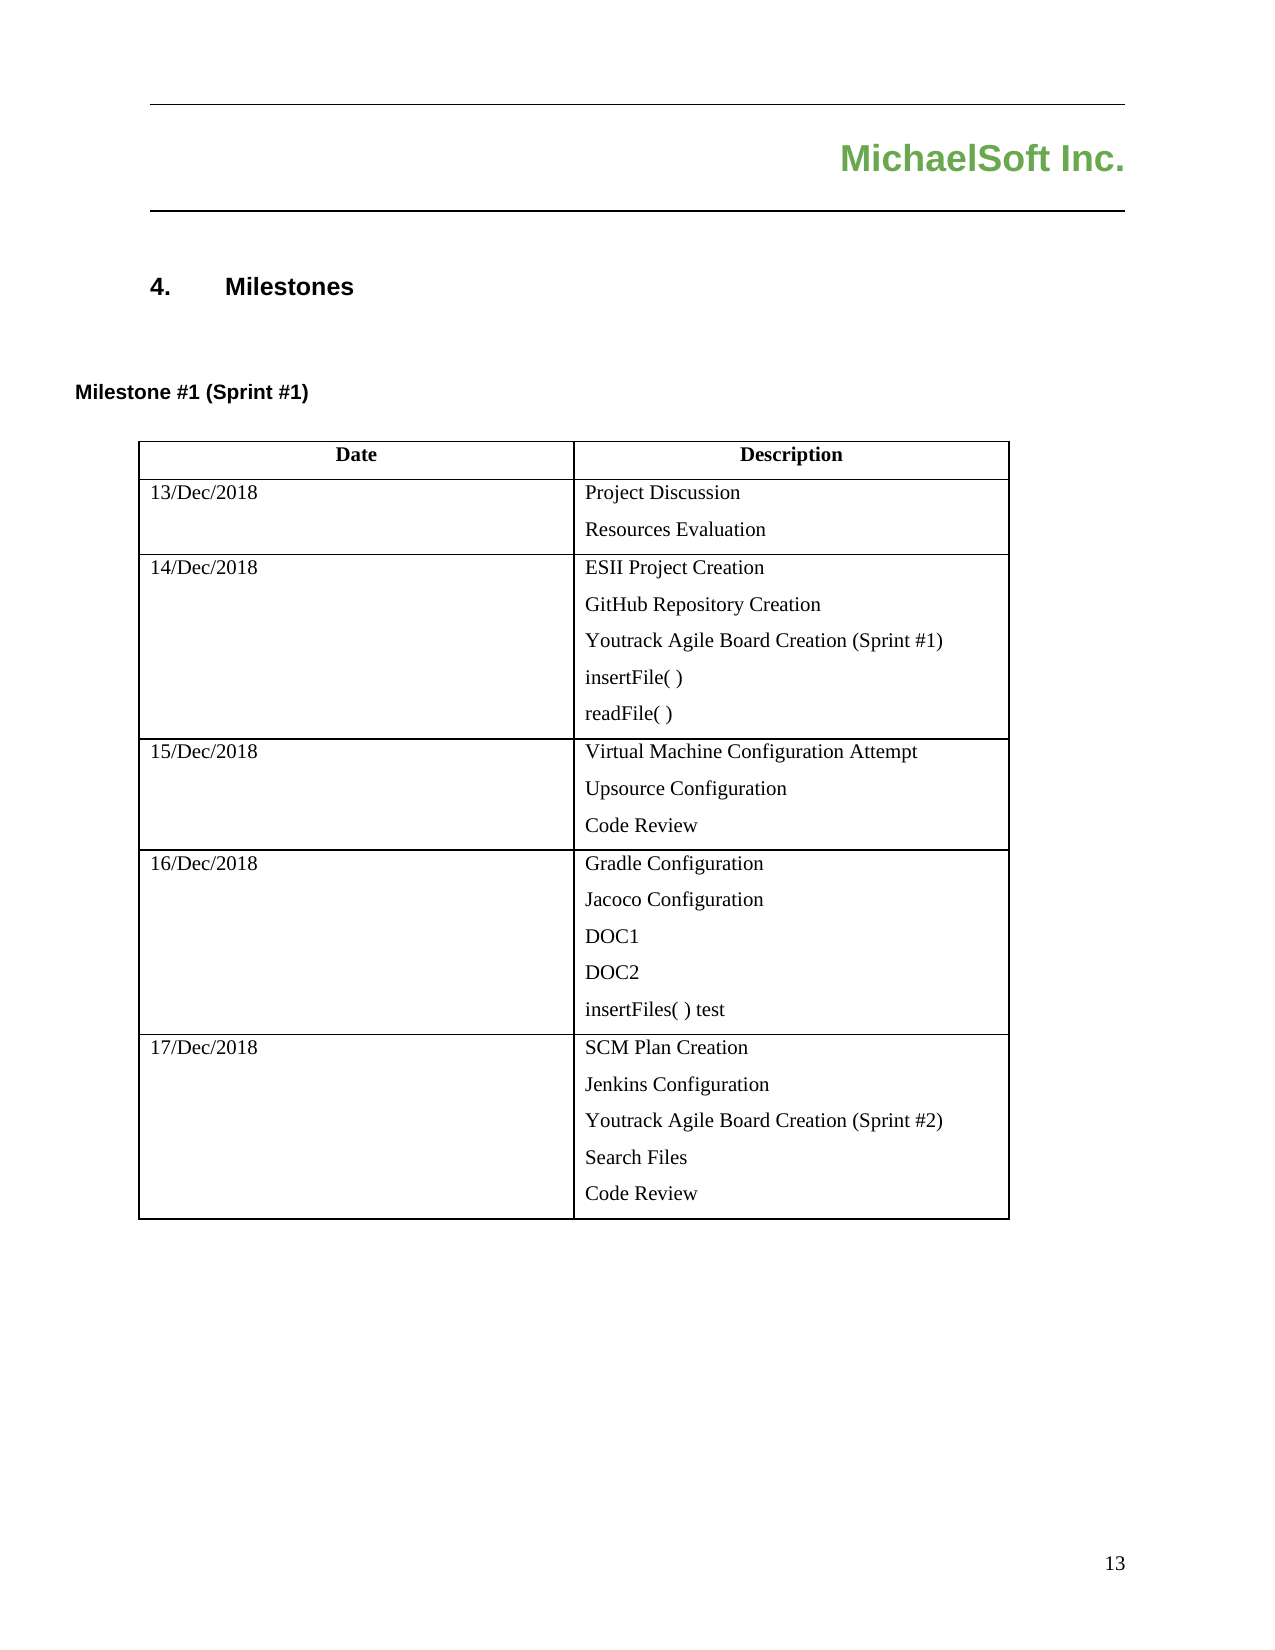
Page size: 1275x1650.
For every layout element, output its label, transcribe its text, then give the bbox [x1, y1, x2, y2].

table_cell Gradle Configuration Jacoco Configuration DOC1 DOC2 insertFiles( ) test [575, 851, 1008, 1033]
table_header Description [575, 442, 1008, 479]
table_cell ESII Project Creation GitHub Repository Creation Youtrack Agile Board Creation (Sprint #1) insertFile( ) readFile( ) [575, 555, 1008, 738]
table_cell 14/Dec/2018 [140, 555, 573, 738]
table_cell 15/Dec/2018 [140, 740, 573, 849]
table_header Date [140, 442, 573, 479]
table_cell 16/Dec/2018 [140, 851, 573, 1033]
table_cell SCM Plan Creation Jenkins Configuration Youtrack Agile Board Creation (Sprint #2) Search Files Code Review [575, 1035, 1008, 1218]
subtitle Milestones [150, 272, 1125, 301]
table_cell 17/Dec/2018 [140, 1035, 573, 1218]
table_cell 13/Dec/2018 [140, 480, 573, 553]
table_cell Project Discussion Resources Evaluation [575, 480, 1008, 553]
table_cell Virtual Machine Configuration Attempt Upsource Configuration Code Review [575, 740, 1008, 849]
subtitle Milestone #1 (Sprint #1) [75, 380, 1125, 404]
